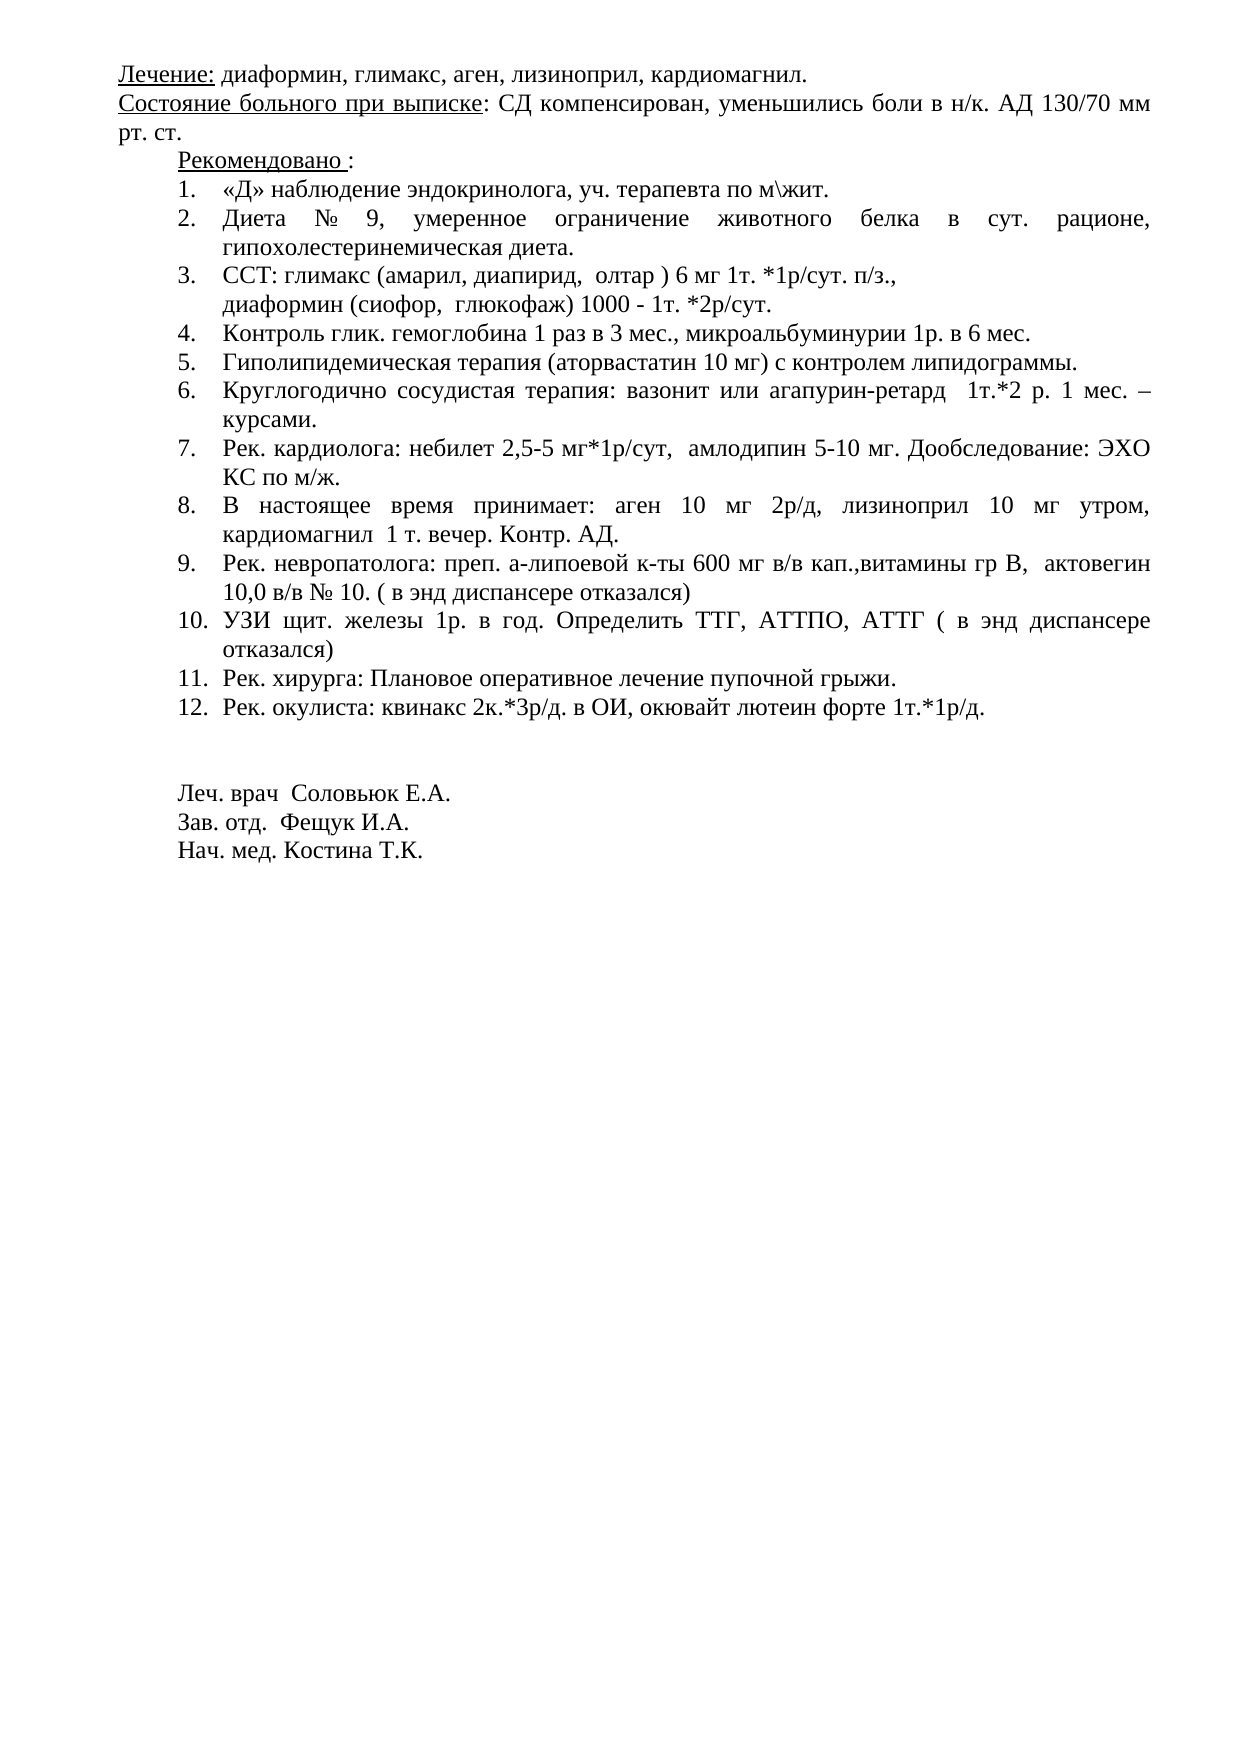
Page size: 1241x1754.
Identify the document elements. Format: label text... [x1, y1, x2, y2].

list Рек. невропатолога: преп. а-липоевой к-ты 600 мг в/в кап.,витамины гр В, актовегин 10,0 в/в № 10. ( в энд диспансере отказался) [177, 548, 1152, 605]
list Контроль глик. гемоглобина 1 раз в 3 мес., микроальбуминурии 1р. в 6 мес. [177, 318, 1152, 347]
list Рек. кардиолога: небилет 2,5-5 мг*1р/сут, амлодипин 5-10 мг. Дообследование: ЭХО КС по м/ж. [177, 433, 1152, 490]
list Круглогодично сосудистая терапия: вазонит или агапурин-ретард 1т.*2 р. 1 мес. – курсами. [177, 375, 1152, 433]
text Состояние больного при выписке: СД компенсирован, уменьшились боли в н/к. АД 130/70 мм рт. ст. [118, 88, 1152, 145]
text Нач. мед. Костина Т.К. [177, 835, 1152, 864]
list Рек. хирурга: Плановое оперативное лечение пупочной грыжи. [177, 663, 1152, 692]
text диаформин (сиофор, глюкофаж) 1000 - 1т. *2р/сут. [222, 289, 1152, 318]
list В настоящее время принимает: аген 10 мг 2р/д, лизиноприл 10 мг утром, кардиомагнил 1 т. вечер. Контр. АД. [177, 490, 1152, 548]
text Рекомендовано : [177, 145, 1152, 174]
list УЗИ щит. железы 1р. в год. Определить ТТГ, АТТПО, АТТГ ( в энд диспансере отказался) [177, 605, 1152, 663]
list ССТ: глимакс (амарил, диапирид, олтар ) 6 мг 1т. *1р/сут. п/з., [177, 260, 1152, 289]
list Рек. окулиста: квинакс 2к.*3р/д. в ОИ, окювайт лютеин форте 1т.*1р/д. [177, 692, 1152, 720]
list Диета № 9, умеренное ограничение животного белка в сут. рационе, гипохолестеринемическая диета. [177, 203, 1152, 260]
list «Д» наблюдение эндокринолога, уч. терапевта по м\жит. [177, 174, 1152, 203]
subtitle Леч. врач Соловьюк Е.А. [177, 778, 1152, 807]
list Гиполипидемическая терапия (аторвастатин 10 мг) с контролем липидограммы. [177, 347, 1152, 375]
text Зав. отд. Фещук И.А. [177, 807, 1152, 835]
text Лечение: диаформин, глимакс, аген, лизиноприл, кардиомагнил. [118, 59, 1152, 88]
